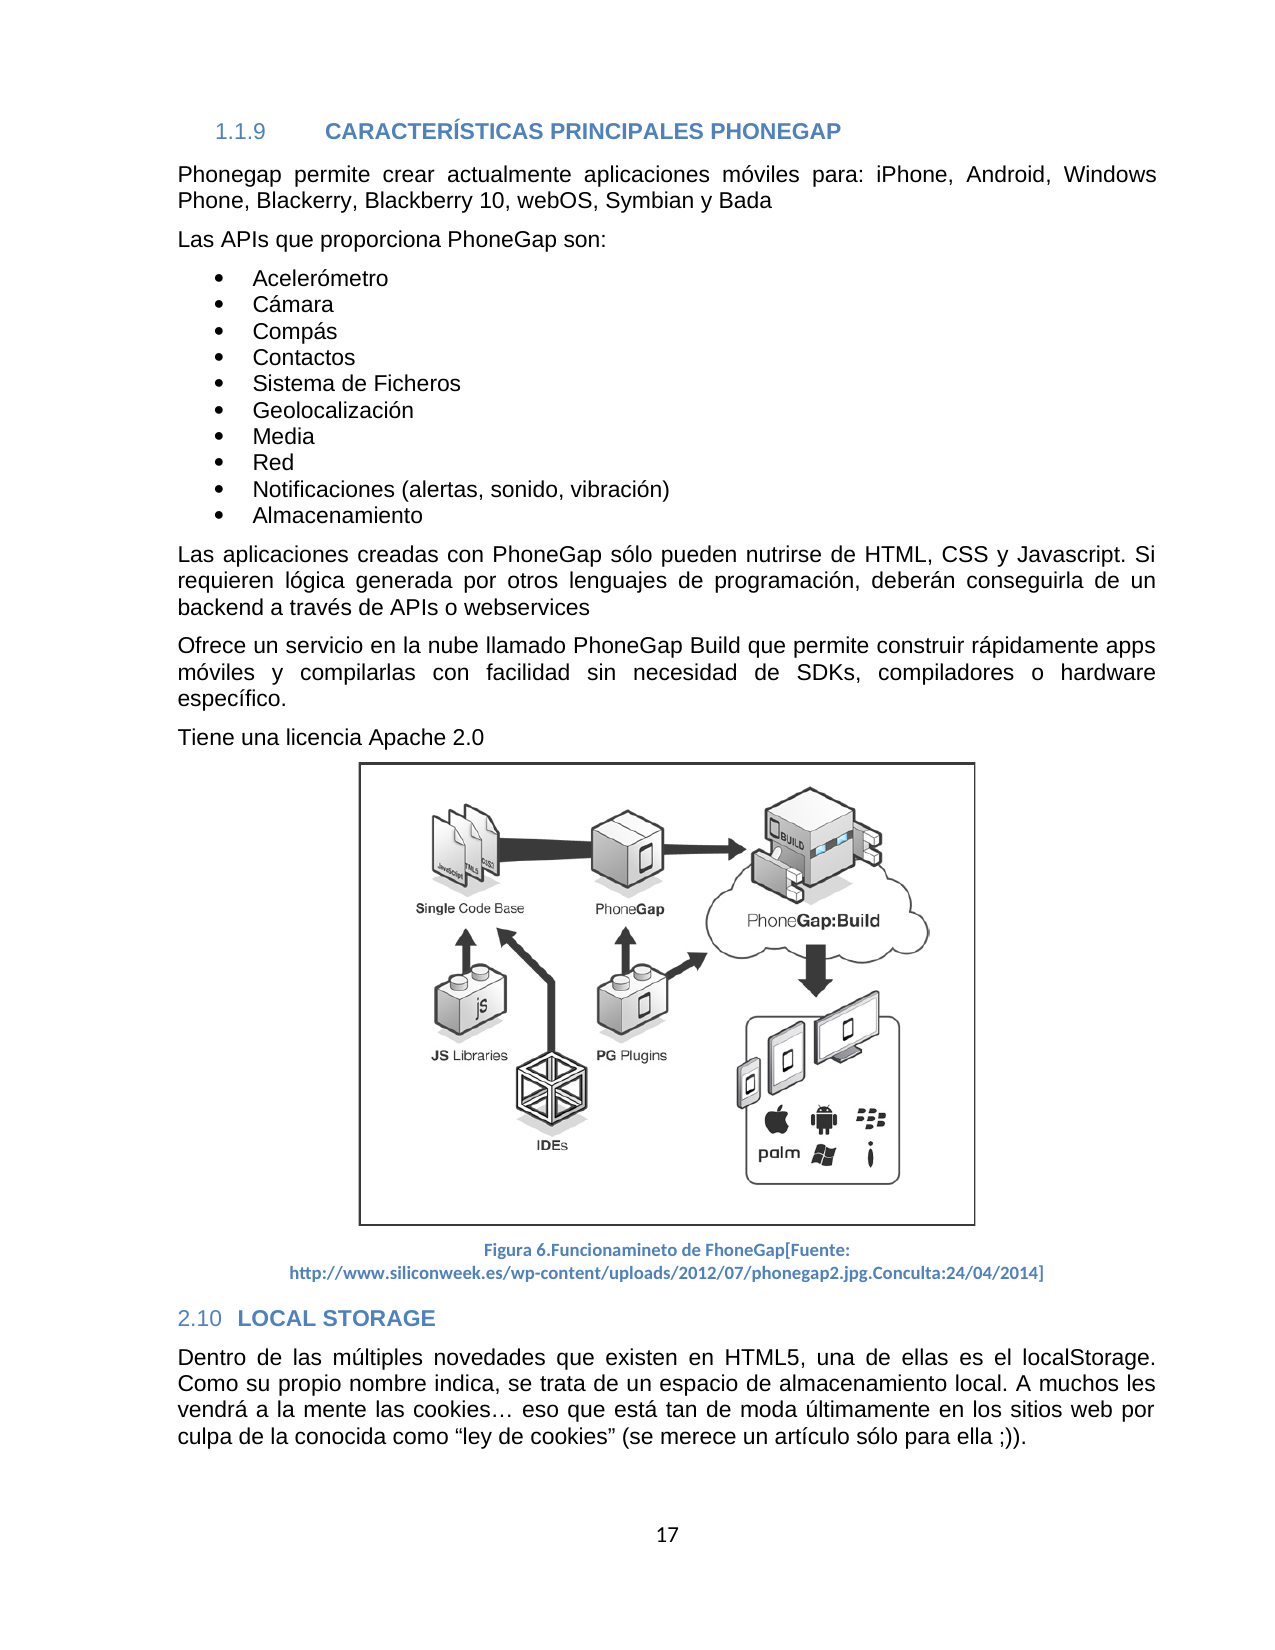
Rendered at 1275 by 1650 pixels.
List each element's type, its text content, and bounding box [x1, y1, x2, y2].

list Compás [215, 318, 1157, 344]
list Red [215, 449, 1157, 476]
text Tiene una licencia Apache 2.0 [177, 724, 1157, 750]
text Dentro de las múltiples novedades que existen en HTML5, una de ellas es el localStorage. Como su propio nombre indica, se trata de un espacio de almacenamiento local. A muchos les vendrá a la mente las cookies… eso que está tan de moda últimamente en los sitios web por culpa de la conocida como “ley de cookies” (se merece un artículo sólo para ella ;)). [177, 1344, 1157, 1449]
list Cámara [215, 291, 1157, 318]
list Almacenamiento [215, 502, 1157, 528]
list Geolocalización [215, 397, 1157, 423]
subtitle CARACTERÍSTICAS PRINCIPALES PHONEGAP [215, 118, 1157, 144]
picture [358, 762, 976, 1226]
text Ofrece un servicio en la nube llamado PhoneGap Build que permite construir rápidamente apps móviles y compilarlas con facilidad sin necesidad de SDKs, compiladores o hardware específico. [177, 632, 1157, 712]
text Las APIs que proporciona PhoneGap son: [177, 226, 1157, 252]
list Acelerómetro [215, 265, 1157, 291]
subtitle LOCAL STORAGE [177, 1305, 1157, 1331]
list Notificaciones (alertas, sonido, vibración) [215, 476, 1157, 502]
list Media [215, 423, 1157, 449]
text Las aplicaciones creadas con PhoneGap sólo pueden nutrirse de HTML, CSS y Javascript. Si requieren lógica generada por otros lenguajes de programación, deberán conseguirla de un backend a través de APIs o webservices [177, 541, 1157, 620]
list Sistema de Ficheros [215, 370, 1157, 397]
list Contactos [215, 344, 1157, 370]
text Phonegap permite crear actualmente aplicaciones móviles para: iPhone, Android, Windows Phone, Blackerry, Blackberry 10, webOS, Symbian y Bada [177, 161, 1157, 213]
